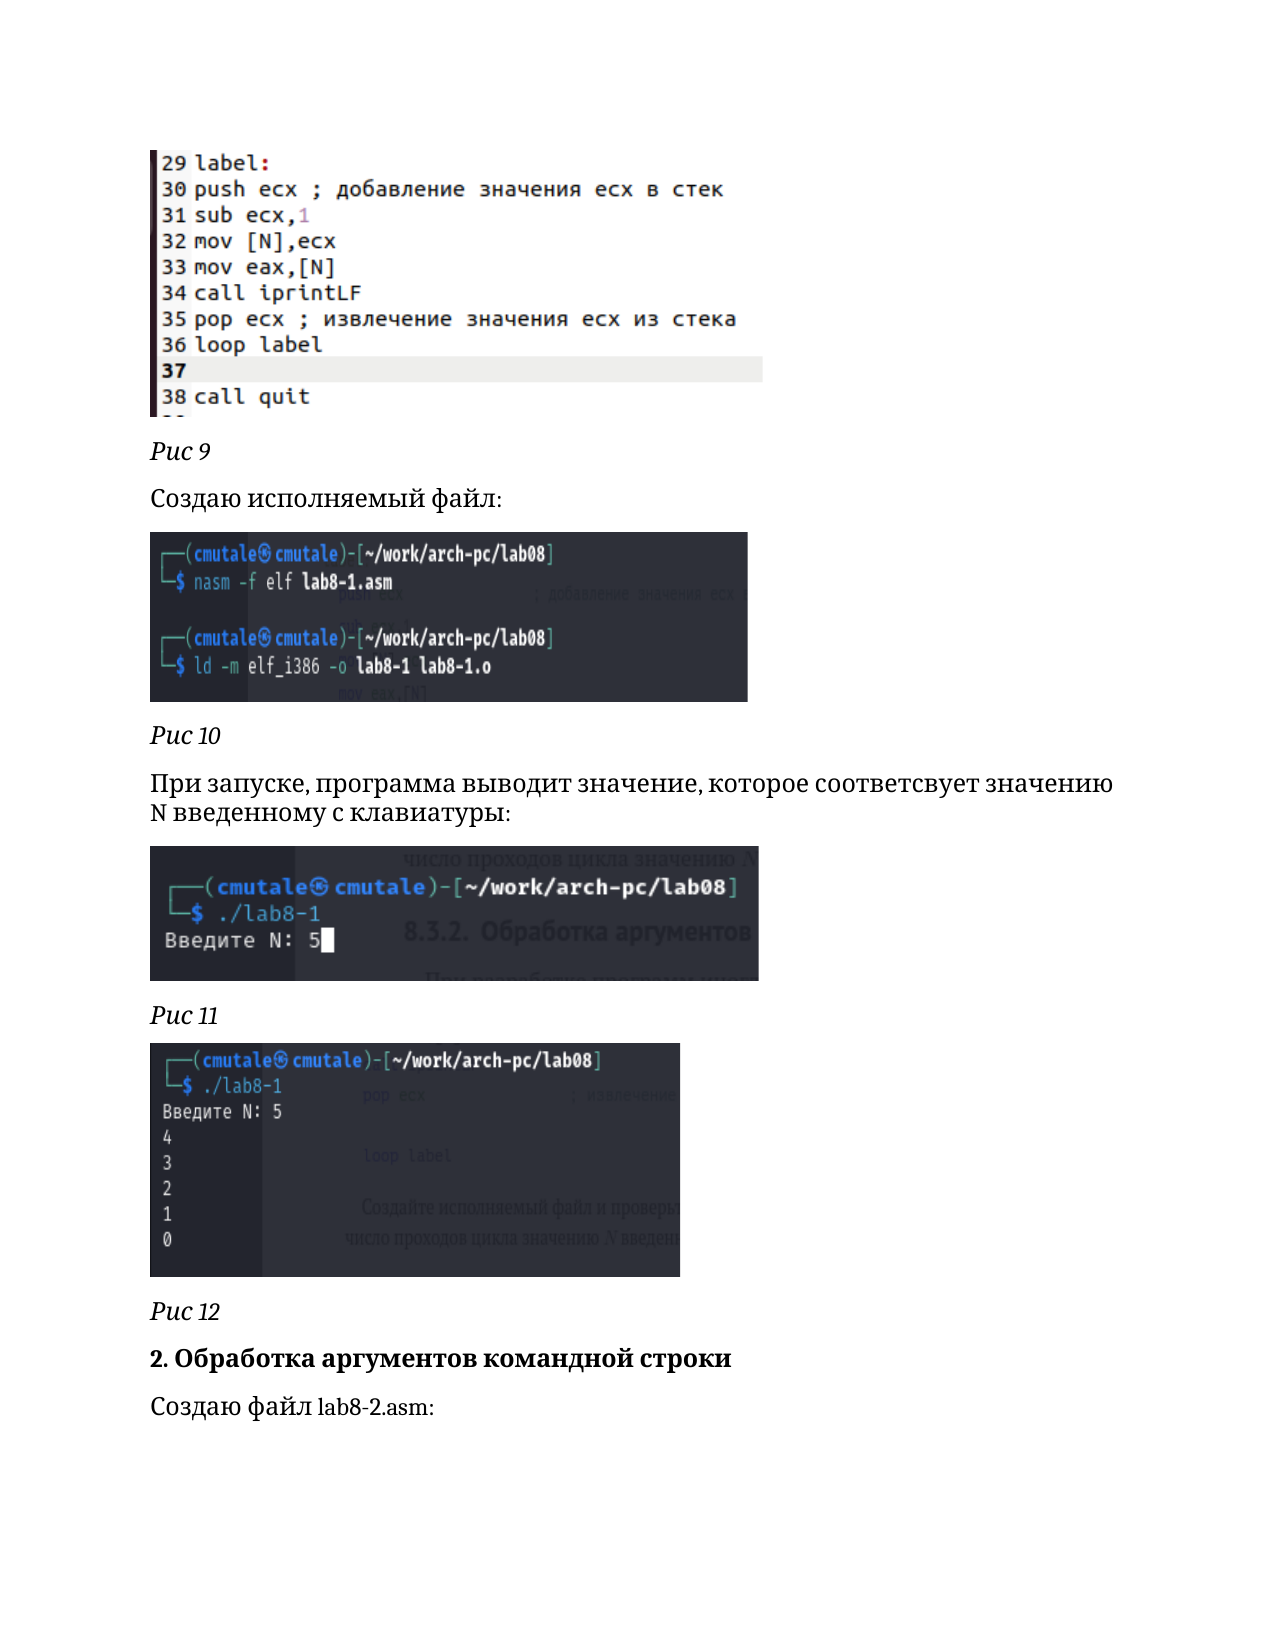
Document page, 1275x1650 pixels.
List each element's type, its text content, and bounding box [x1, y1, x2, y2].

picture [150, 846, 759, 981]
text 2. Обработка аргументов командной строки [150, 1345, 1125, 1374]
picture [150, 150, 763, 417]
text Создаю исполняемый файл: [150, 485, 1125, 514]
text Рис 11 [150, 1002, 1125, 1031]
text Рис 12 [150, 1298, 1125, 1326]
text Создаю файл lab8-2.asm: [150, 1393, 1125, 1421]
text При запуске, программа выводит значение, которое соответсвует значению N введенному с клавиатуры: [150, 770, 1125, 827]
text Рис 9 [150, 438, 1125, 466]
picture [150, 532, 748, 702]
picture [150, 1043, 680, 1277]
text Рис 10 [150, 722, 1125, 751]
